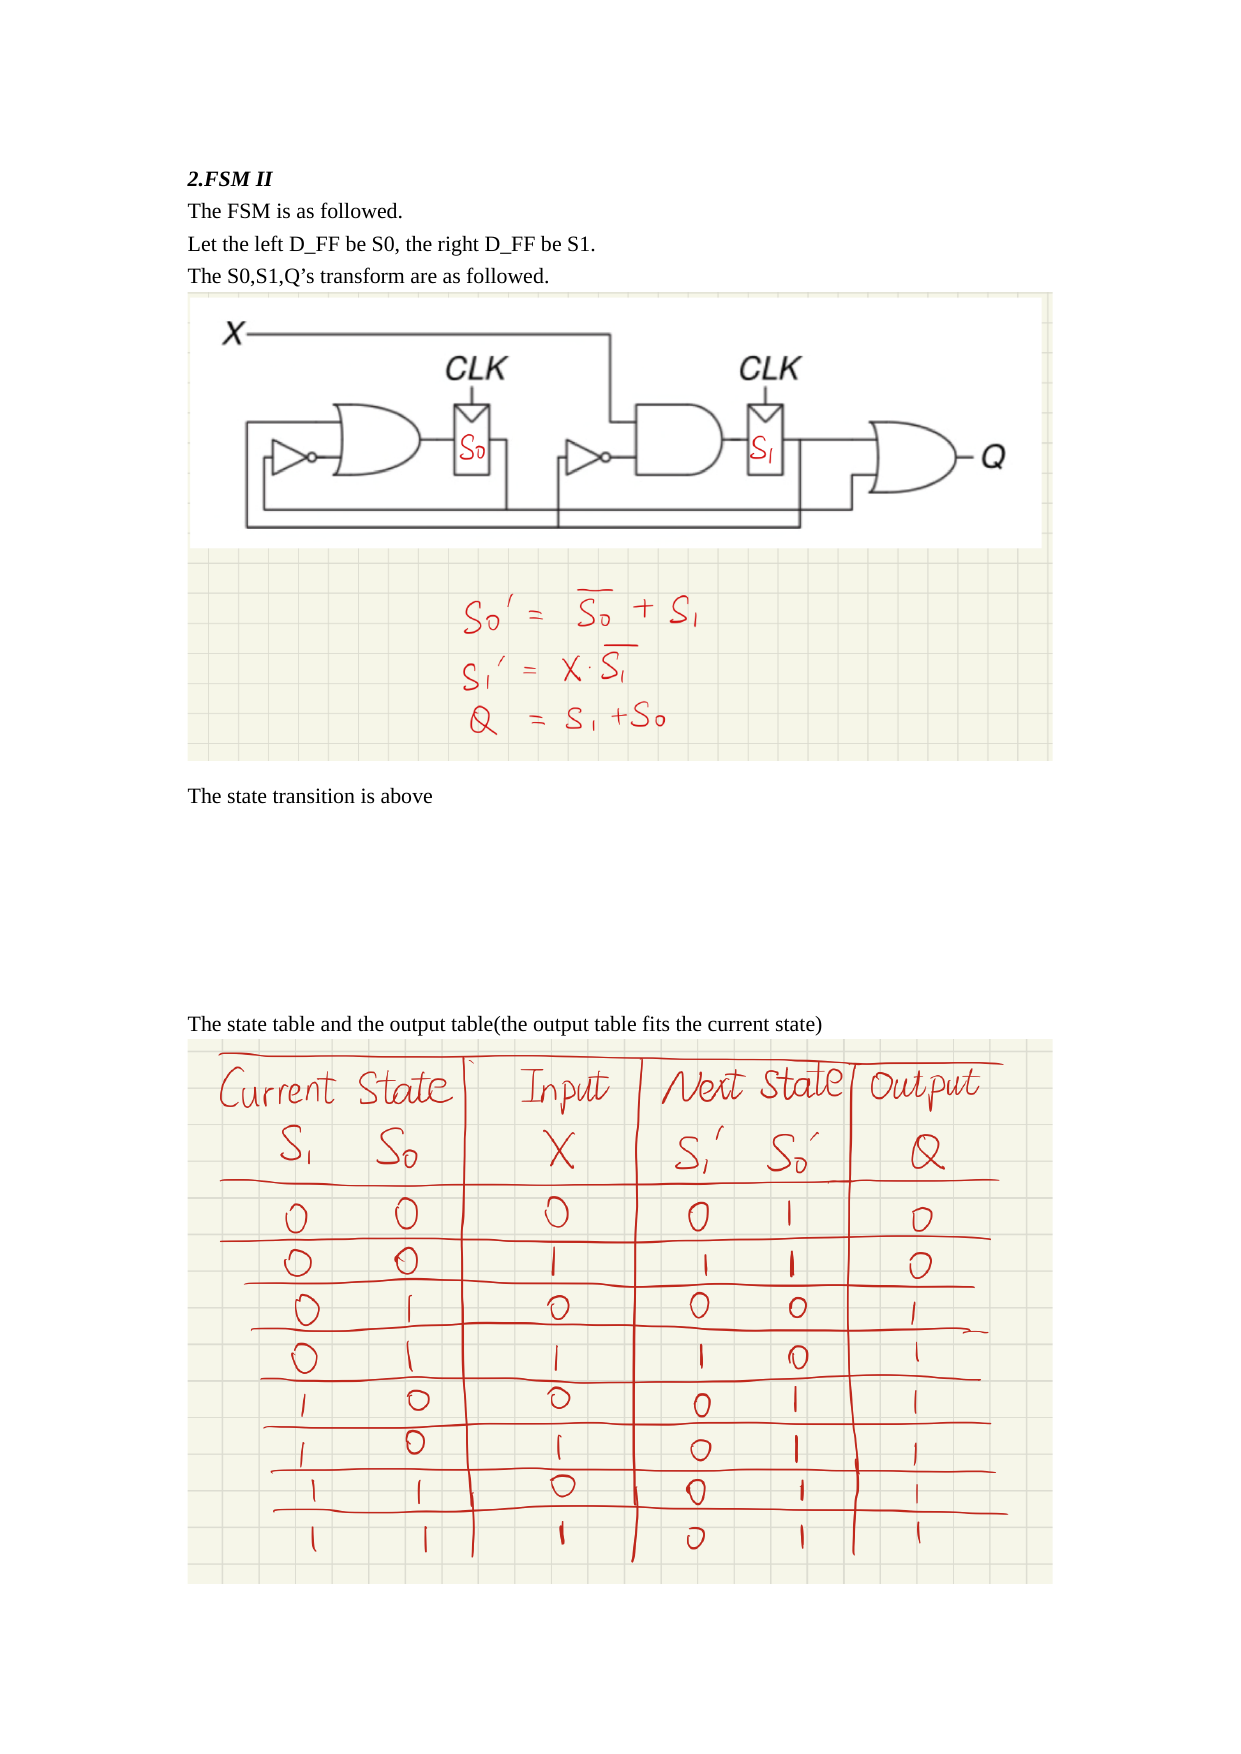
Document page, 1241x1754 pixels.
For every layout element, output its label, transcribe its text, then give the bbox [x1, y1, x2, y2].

text Let the left D_FF be S0, the right D_FF be S1. [187, 227, 1053, 259]
text The S0,S1,Q’s transform are as followed. [187, 259, 1053, 292]
text The state transition is above [187, 779, 1053, 812]
text The FSM is as followed. [187, 194, 1053, 227]
text 2.FSM II [187, 162, 1053, 194]
picture [187, 1039, 1053, 1584]
picture [187, 292, 1053, 761]
text The state table and the output table(the output table fits the current state) [187, 1007, 1053, 1039]
